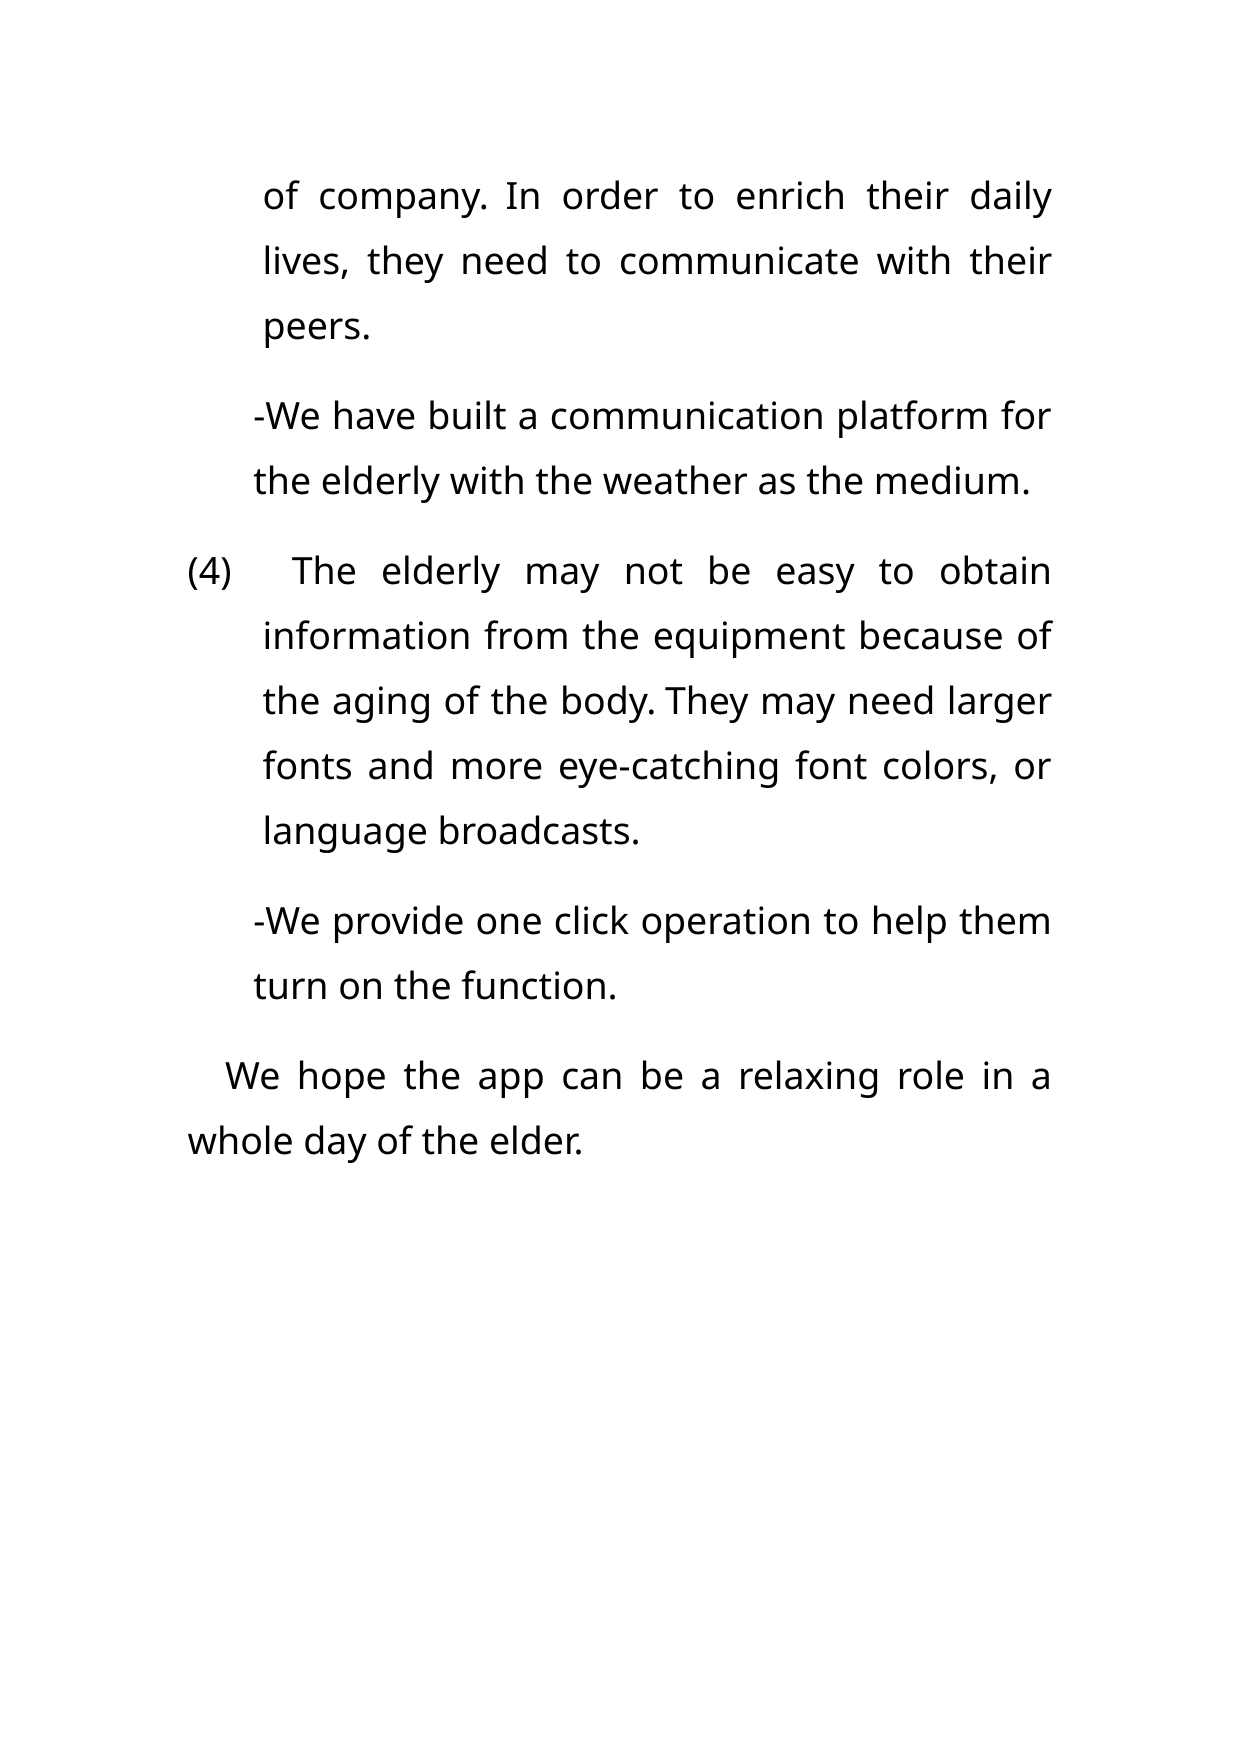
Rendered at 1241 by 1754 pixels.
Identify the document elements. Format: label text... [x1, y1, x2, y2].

text -We have built a communication platform for the elderly with the weather as the medium. [253, 382, 1053, 512]
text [187, 162, 1053, 357]
text We hope the app can be a relaxing role in a whole day of the elder. [187, 1042, 1053, 1172]
text -We provide one click operation to help them turn on the function. [253, 887, 1053, 1017]
text (4) The elderly may not be easy to obtain information from the equipment because of the aging of the body. They may need larger fonts and more eye-catching font colors, or language broadcasts. [187, 537, 1053, 862]
